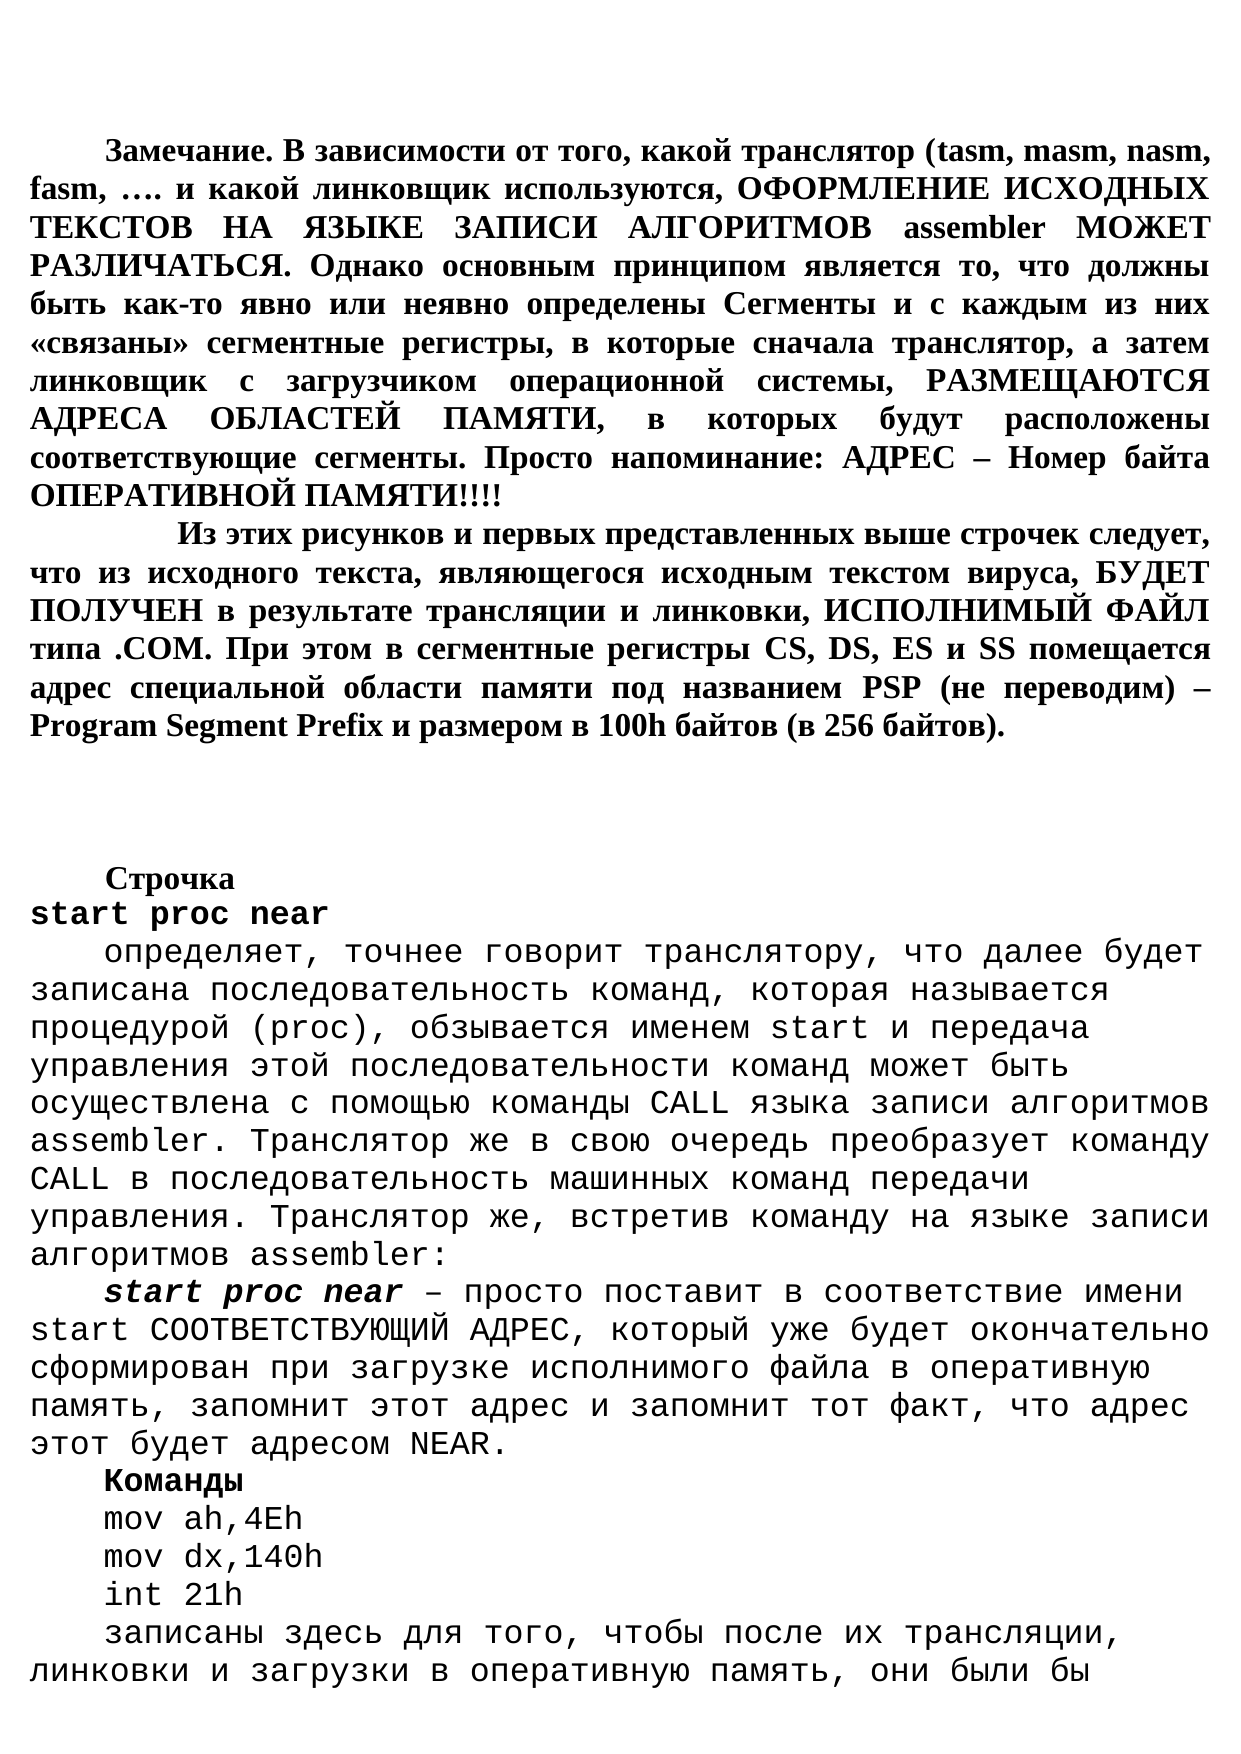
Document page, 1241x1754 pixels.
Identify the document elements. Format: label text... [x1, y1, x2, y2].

text определяет, точнее говорит транслятору, что далее будет записана последовательность команд, которая называется процедурой (proc), обзывается именем start и передача управления этой последовательности команд может быть осуществлена с помощью команды CALL языка записи алгоритмов assembler. Транслятор же в свою очередь преобразует команду CALL в последовательность машинных команд передачи управления. Транслятор же, встретив команду на языке записи алгоритмов assembler: [29, 935, 1211, 1275]
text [29, 1615, 1211, 1691]
text mov dx,140h [29, 1540, 1211, 1578]
text Команды [29, 1464, 1211, 1502]
text int 21h [29, 1578, 1211, 1615]
text Строчка [29, 859, 1211, 897]
text start proc near – просто поставит в соответствие имени start СООТВЕТСТВУЮЩИЙ АДРЕС, который уже будет окончательно сформирован при загрузке исполнимого файла в оперативную память, запомнит этот адрес и запомнит тот факт, что адрес этот будет адресом NEAR. [29, 1275, 1211, 1464]
text start proc near [29, 897, 1211, 935]
text mov ah,4Eh [29, 1502, 1211, 1540]
